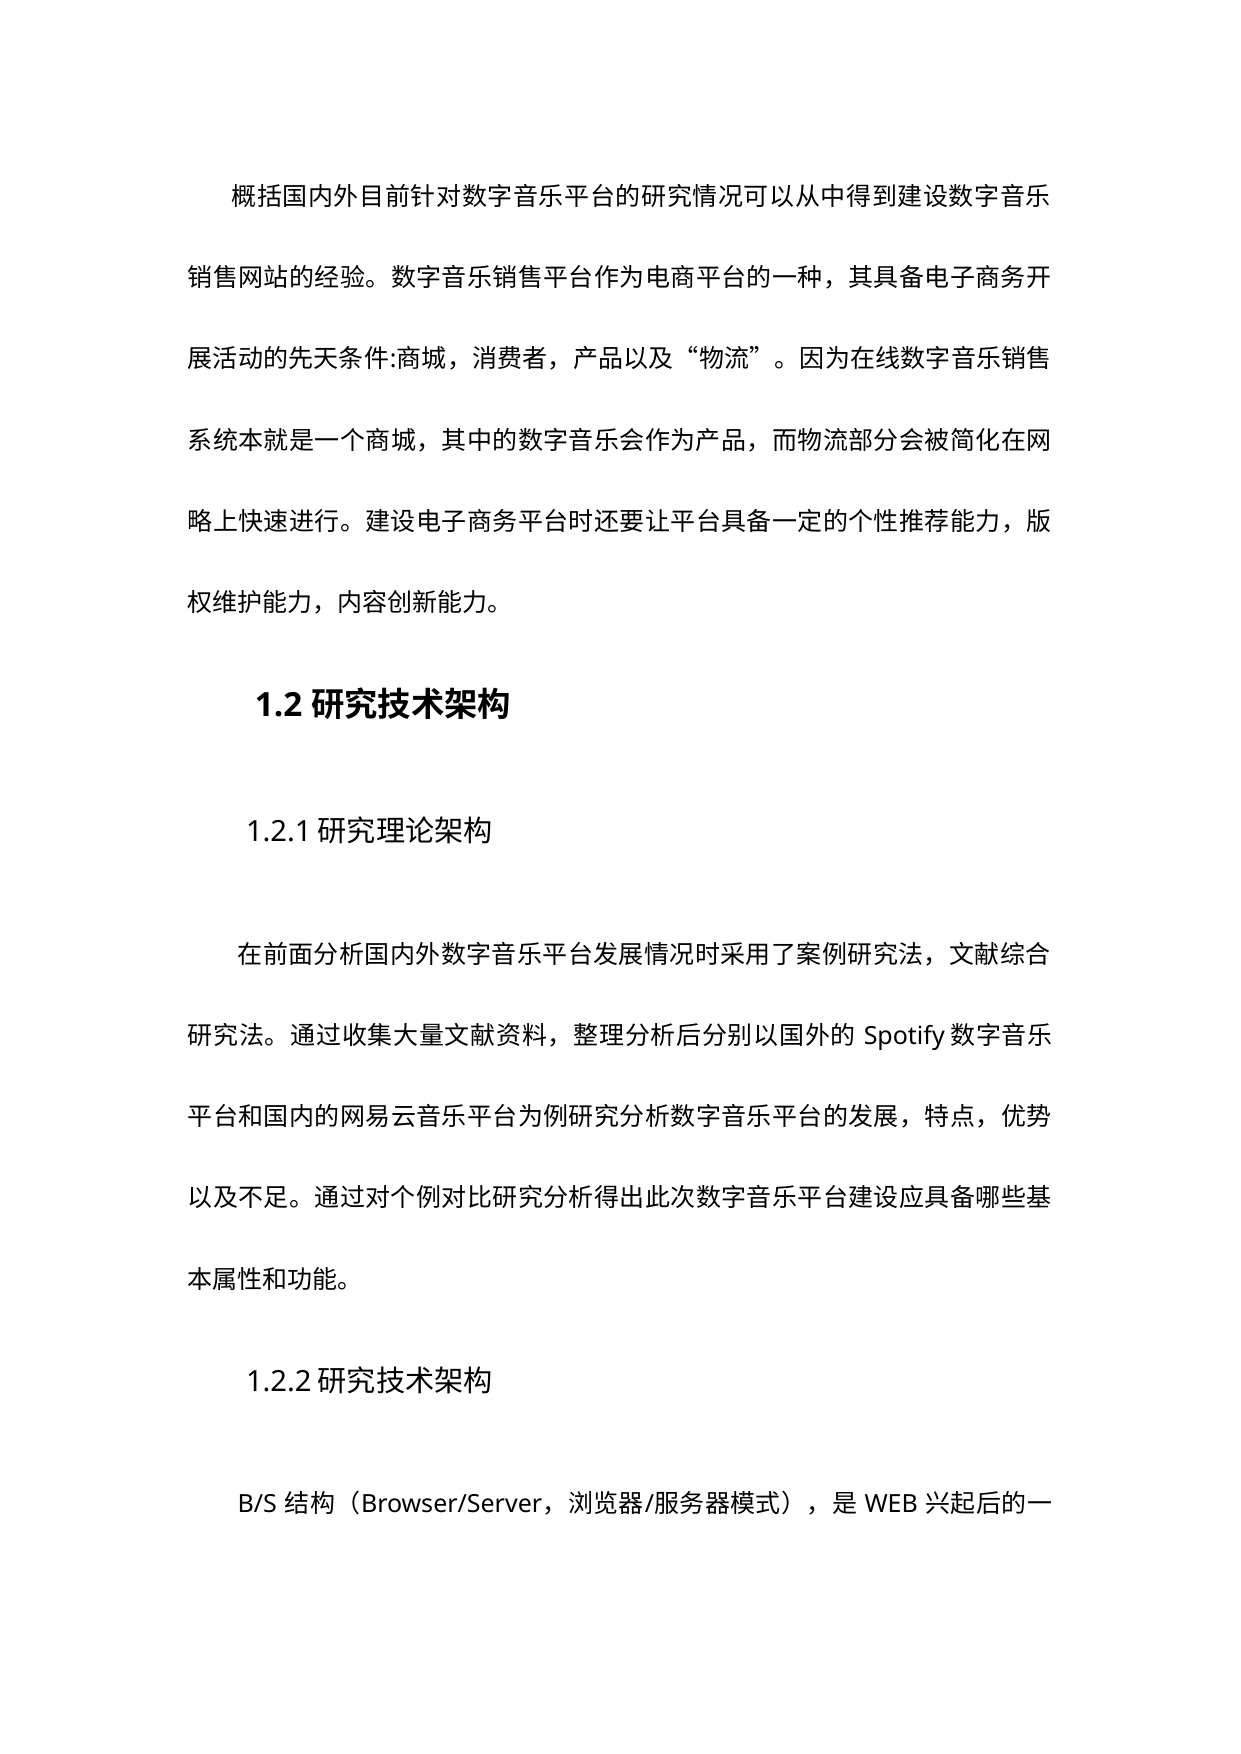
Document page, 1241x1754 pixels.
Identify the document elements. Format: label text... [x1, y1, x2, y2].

text 在前面分析国内外数字音乐平台发展情况时采用了案例研究法，文献综合研究法。通过收集大量文献资料，整理分析后分别以国外的Spotify数字音乐平台和国内的网易云音乐平台为例研究分析数字音乐平台的发展，特点，优势以及不足。通过对个例对比研究分析得出此次数字音乐平台建设应具备哪些基本属性和功能。 [187, 920, 1053, 1310]
text B/S 结构（Browser/Server，浏览器/服务器模式），是 WEB 兴起后的一种网络结构模式。这种模式统一了客户端，将系统功能实现的核心部分集中到服务器上，简化了系统的开发、维护和使用。【2】 [187, 1469, 1053, 1534]
text 概括国内外目前针对数字音乐平台的研究情况可以从中得到建设数字音乐销售网站的经验。数字音乐销售平台作为电商平台的一种，其具备电子商务开展活动的先天条件:商城，消费者，产品以及“物流”。因为在线数字音乐销售系统本就是一个商城，其中的数字音乐会作为产品，而物流部分会被简化在网略上快速进行。建设电子商务平台时还要让平台具备一定的个性推荐能力，版权维护能力，内容创新能力。 [187, 162, 1053, 633]
subtitle 1.2 研究技术架构 [187, 669, 1053, 734]
subtitle 1.2.1研究理论架构 [187, 797, 1053, 862]
subtitle 1.2.2研究技术架构 [187, 1346, 1053, 1411]
